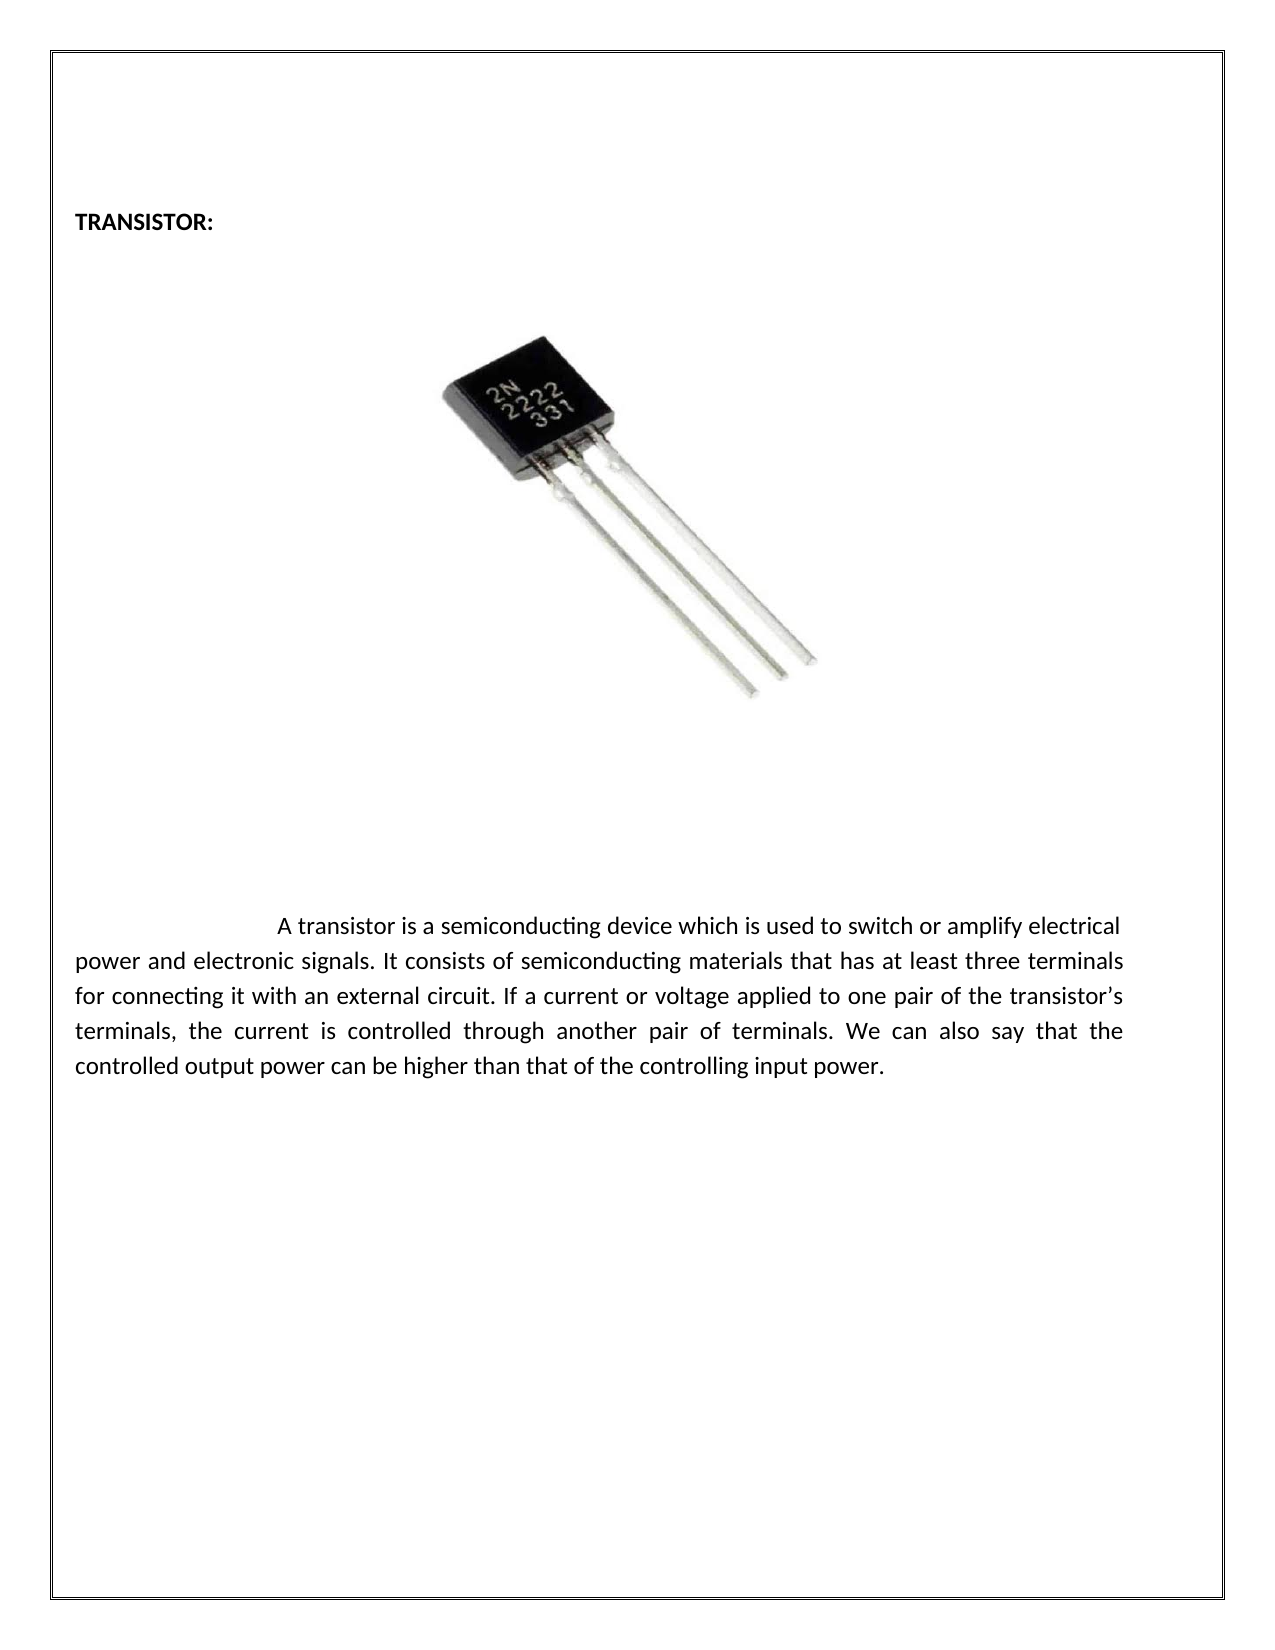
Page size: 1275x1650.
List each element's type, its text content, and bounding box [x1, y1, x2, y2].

text A transistor is a semiconducting device which is used to switch or amplify electrical power and electronic signals. It consists of semiconducting materials that has at least three terminals for connecting it with an external circuit. If a current or voltage applied to one pair of the transistor’s terminals, the current is controlled through another pair of terminals. We can also say that the controlled output power can be higher than that of the controlling input power. [75, 910, 1125, 1081]
picture [375, 317, 861, 718]
text TRANSISTOR: [75, 206, 1125, 236]
